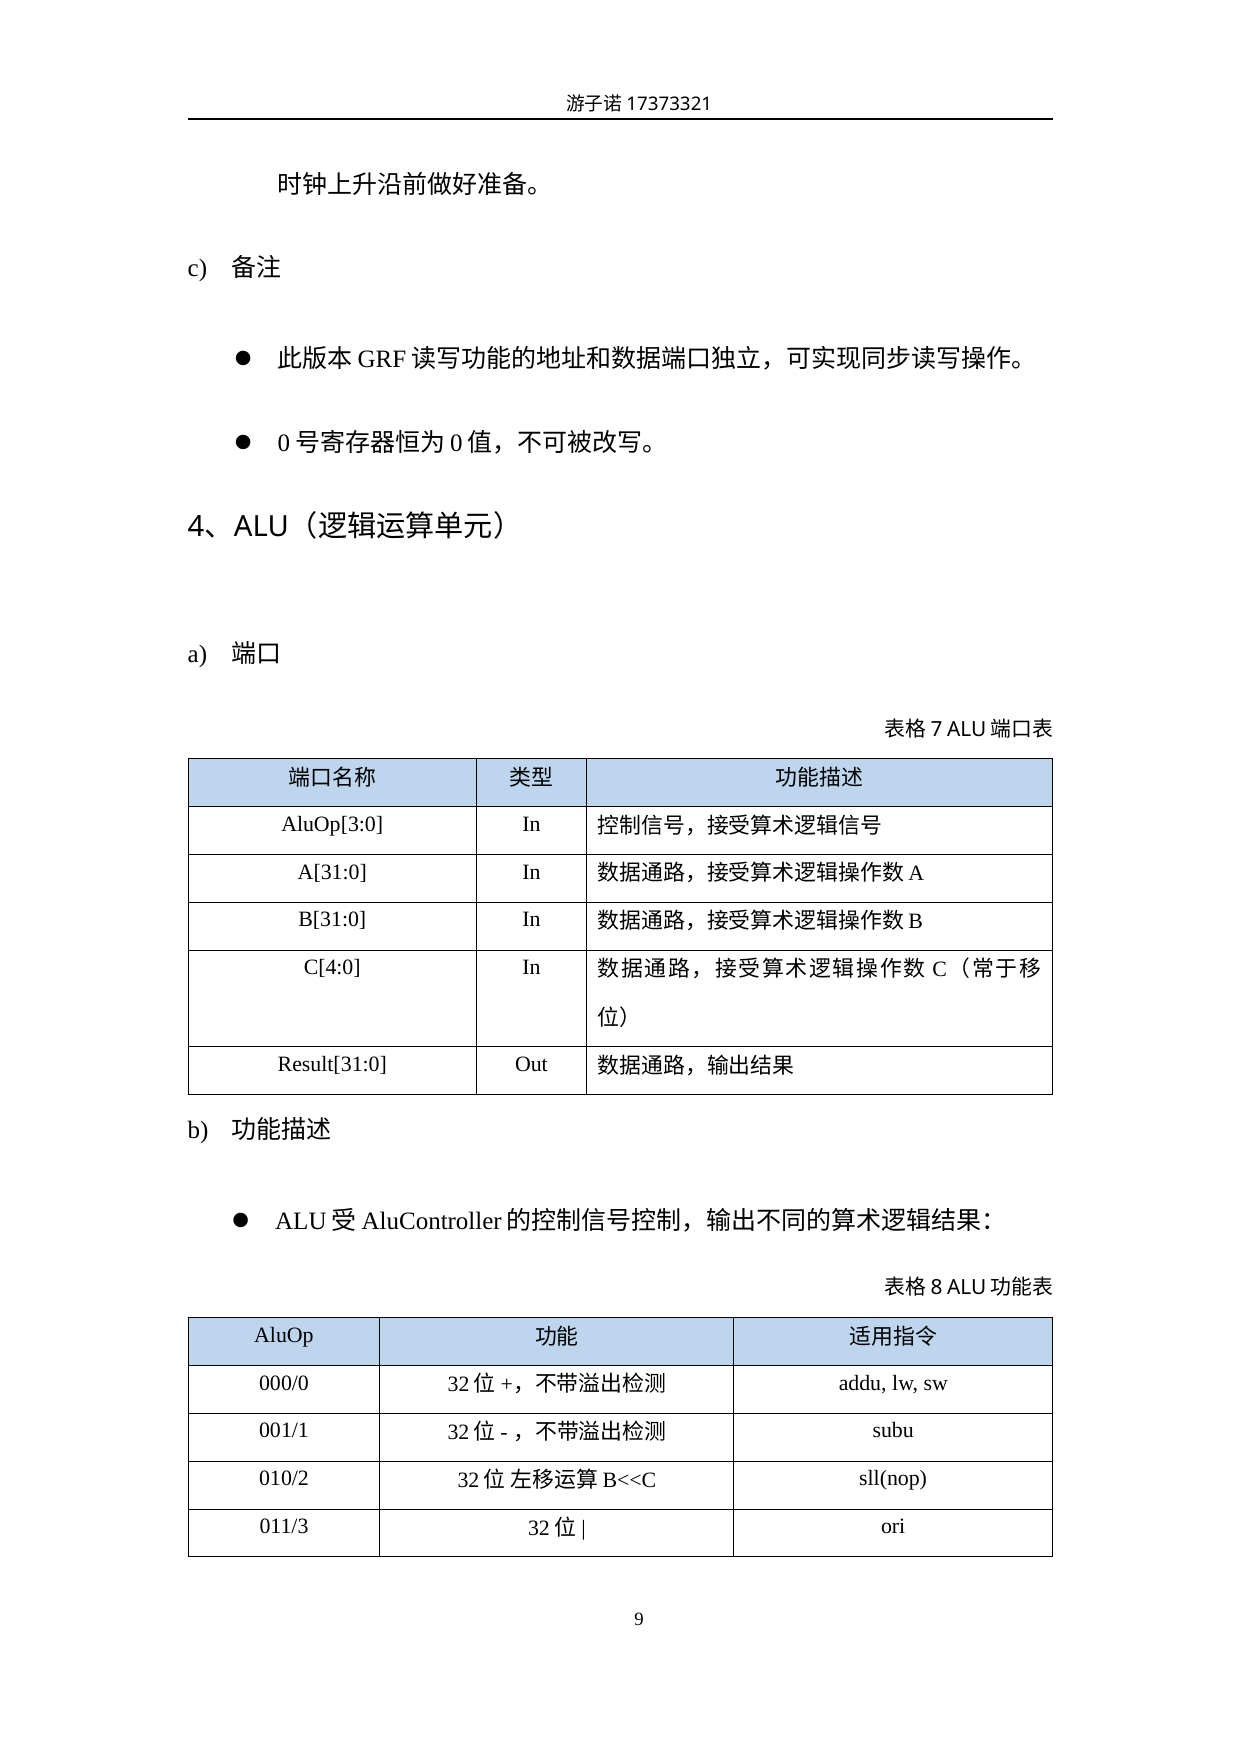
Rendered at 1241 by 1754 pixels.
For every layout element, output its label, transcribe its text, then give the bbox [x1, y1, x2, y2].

table_cell In [477, 951, 586, 1046]
text 表格 8 ALU功能表 [187, 1269, 1053, 1302]
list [234, 150, 1053, 215]
table_cell Result[31:0] [189, 1047, 476, 1094]
list 此版本GRF读写功能的地址和数据端口独立，可实现同步读写操作。 [234, 324, 1053, 389]
table_header AluOp [189, 1318, 379, 1365]
table_header 端口名称 [189, 759, 476, 806]
table_cell sll(nop) [734, 1462, 1052, 1508]
table_cell 001/1 [189, 1414, 379, 1461]
table_cell 011/3 [189, 1510, 379, 1556]
table_cell AluOp[3:0] [189, 807, 476, 854]
table_cell In [477, 855, 586, 902]
table_cell 数据通路，接受算术逻辑操作数C（常于移位） [587, 951, 1052, 1046]
table_cell A[31:0] [189, 855, 476, 902]
table_cell In [477, 903, 586, 949]
table_cell 32位 +，不带溢出检测 [380, 1366, 733, 1413]
subtitle 备注 [187, 233, 1053, 298]
table_cell In [477, 807, 586, 854]
subtitle 端口 [187, 619, 1053, 684]
table_cell 000/0 [189, 1366, 379, 1413]
table_header 功能 [380, 1318, 733, 1365]
table_cell 010/2 [189, 1462, 379, 1508]
table_cell 数据通路，接受算术逻辑操作数A [587, 855, 1052, 902]
table_cell B[31:0] [189, 903, 476, 949]
table_header 适用指令 [734, 1318, 1052, 1365]
table_cell 32位 | [380, 1510, 733, 1556]
table_header 类型 [477, 759, 586, 806]
table_cell 控制信号，接受算术逻辑信号 [587, 807, 1052, 854]
text 表格 7 ALU端口表 [187, 711, 1053, 743]
subtitle 功能描述 [187, 1095, 1053, 1160]
table_header 功能描述 [587, 759, 1052, 806]
table_cell Out [477, 1047, 586, 1094]
subtitle ALU（逻辑运算单元） [187, 491, 1053, 556]
table_cell 数据通路，接受算术逻辑操作数B [587, 903, 1052, 949]
table_cell subu [734, 1414, 1052, 1461]
table_cell 数据通路，输出结果 [587, 1047, 1052, 1094]
table_cell 32位 - ，不带溢出检测 [380, 1414, 733, 1461]
list 0号寄存器恒为0值，不可被改写。 [234, 408, 1053, 473]
table_cell C[4:0] [189, 951, 476, 1046]
table_cell 32位 左移运算B<<C [380, 1462, 733, 1508]
table_cell ori [734, 1510, 1052, 1556]
table_cell addu, lw, sw [734, 1366, 1052, 1413]
list ALU受AluController的控制信号控制，输出不同的算术逻辑结果： [231, 1186, 1053, 1251]
